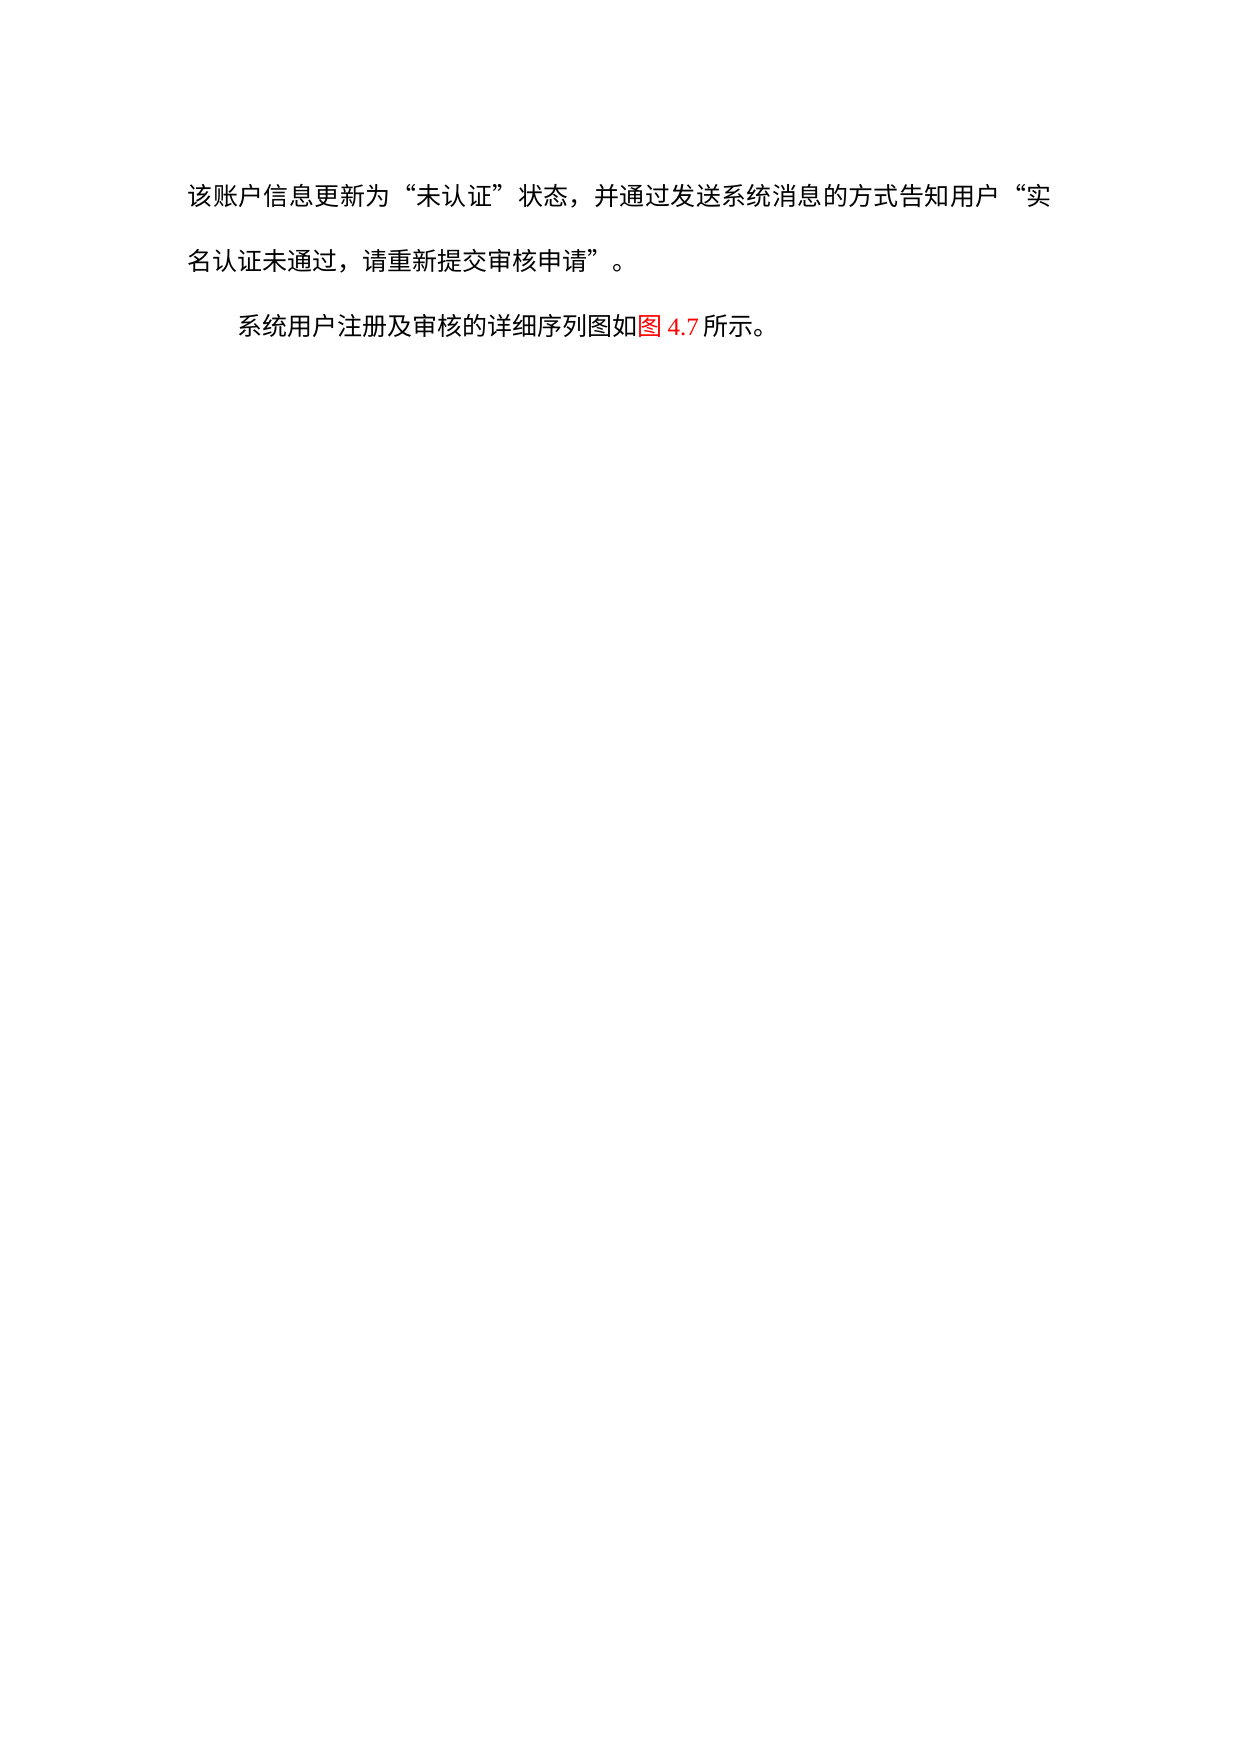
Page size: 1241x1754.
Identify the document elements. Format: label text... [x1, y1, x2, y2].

text 系统用户注册及审核的详细序列图如图4.7所示。 [187, 292, 1053, 357]
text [187, 162, 1053, 292]
